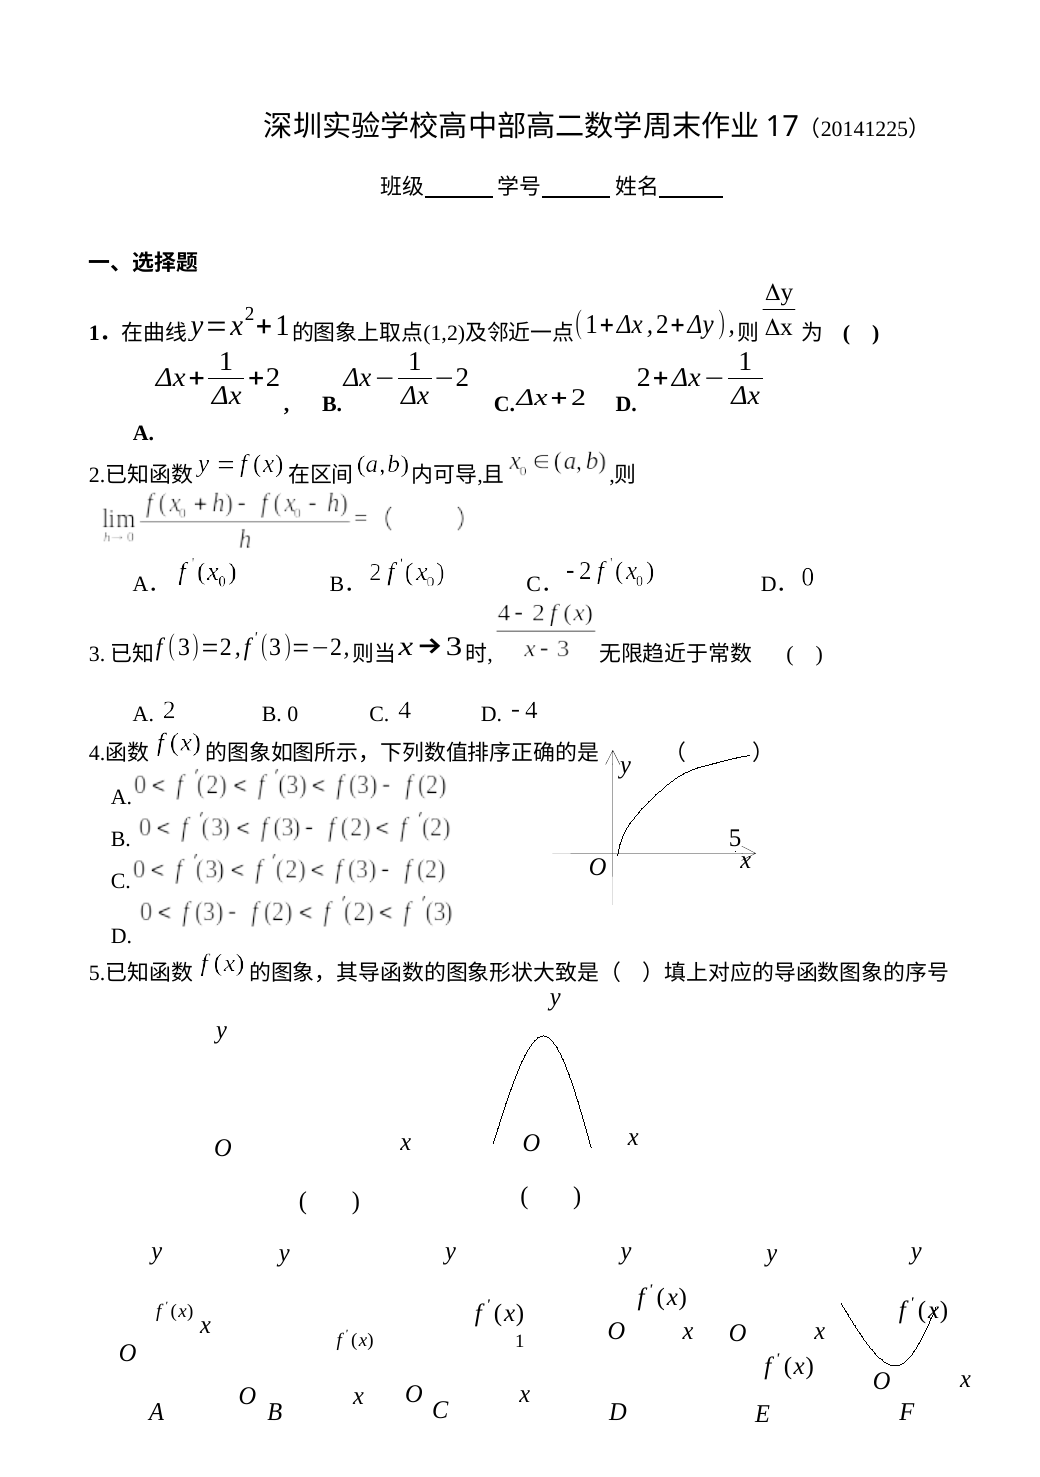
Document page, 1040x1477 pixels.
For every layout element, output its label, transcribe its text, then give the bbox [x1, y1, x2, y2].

text A. [89, 767, 951, 809]
text A., B. C. D. [89, 347, 951, 444]
text A． B． C． D． [89, 552, 951, 598]
text 深圳实验学校高中部高二数学周末作业17（20141225） [89, 92, 951, 157]
text 5.已知函数的图象，其导函数的图象形状大致是（ ）填上对应的导函数图象的序号 [89, 948, 951, 1013]
text A. B. 0 C. D. [89, 695, 951, 728]
text 3. 已知则当时,无限趋近于常数 ( ) [89, 598, 951, 695]
text 一、选择题 [89, 245, 951, 277]
text D. [89, 894, 951, 948]
text 班级 学号 姓名 [89, 169, 951, 201]
text B. [89, 809, 951, 851]
text 1．在曲线的图象上取点(1,2)及邻近一点则为 ( ) [89, 277, 951, 347]
text 2.已知函数在区间内可导,且,则 [89, 444, 951, 552]
text 4.函数的图象如图所示，下列数值排序正确的是 （ ） [89, 728, 951, 767]
text C. [89, 851, 951, 894]
